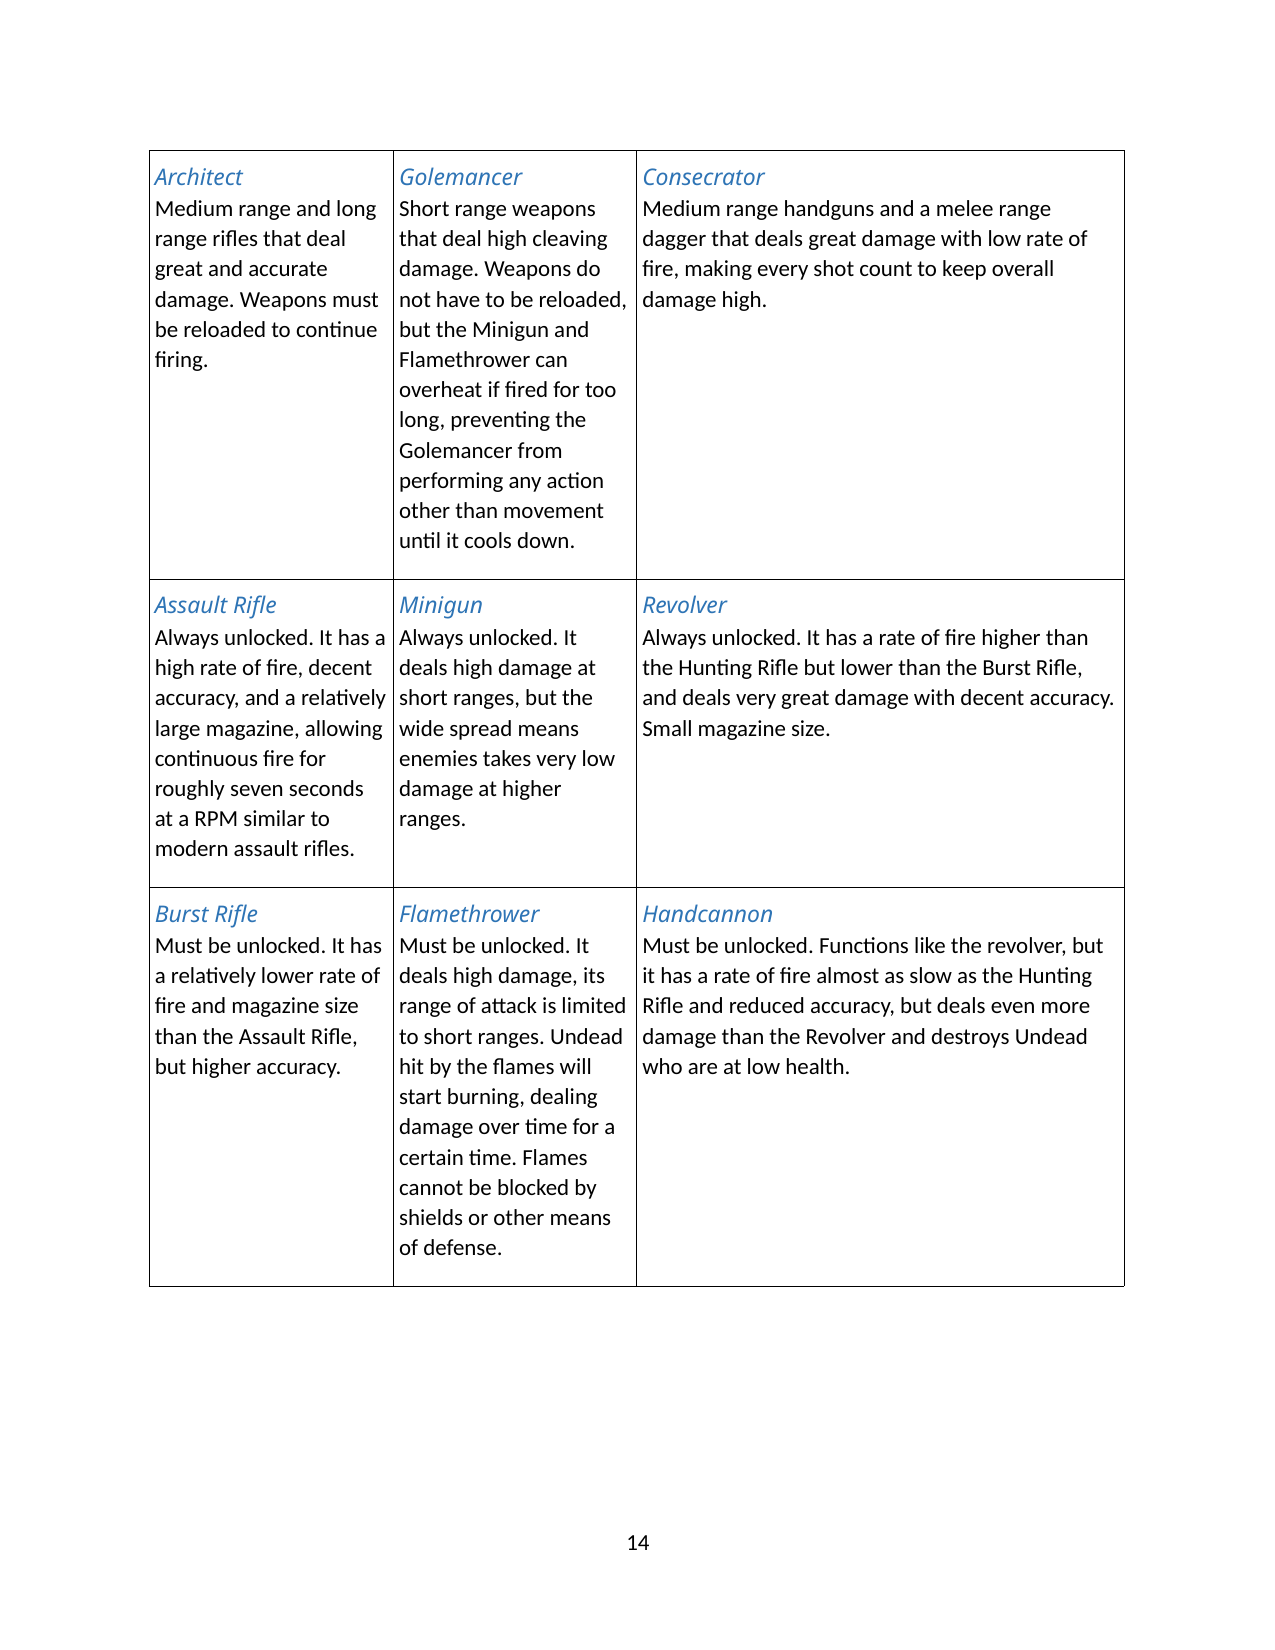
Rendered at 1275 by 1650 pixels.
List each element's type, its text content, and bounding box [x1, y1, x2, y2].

table_cell Handcannon Must be unlocked. Functions like the revolver, but it has a rate of fire almost as slow as the Hunting Rifle and reduced accuracy, but deals even more damage than the Revolver and destroys Undead who are at low health. [637, 888, 1124, 1286]
table_cell Assault Rifle Always unlocked. It has a high rate of fire, decent accuracy, and a relatively large magazine, allowing continuous fire for roughly seven seconds at a RPM similar to modern assault rifles. [150, 580, 393, 887]
table_cell Burst Rifle Must be unlocked. It has a relatively lower rate of fire and magazine size than the Assault Rifle, but higher accuracy. [150, 888, 393, 1286]
table_header Architect Medium range and long range rifles that deal great and accurate damage. Weapons must be reloaded to continue firing. [150, 151, 393, 579]
table_cell Revolver Always unlocked. It has a rate of fire higher than the Hunting Rifle but lower than the Burst Rifle, and deals very great damage with decent accuracy. Small magazine size. [637, 580, 1124, 887]
table_header Golemancer Short range weapons that deal high cleaving damage. Weapons do not have to be reloaded, but the Minigun and Flamethrower can overheat if fired for too long, preventing the Golemancer from performing any action other than movement until it cools down. [394, 151, 636, 579]
table_cell Flamethrower Must be unlocked. It deals high damage, its range of attack is limited to short ranges. Undead hit by the flames will start burning, dealing damage over time for a certain time. Flames cannot be blocked by shields or other means of defense. [394, 888, 636, 1286]
table_cell Minigun Always unlocked. It deals high damage at short ranges, but the wide spread means enemies takes very low damage at higher ranges. [394, 580, 636, 887]
table_header Consecrator Medium range handguns and a melee range dagger that deals great damage with low rate of fire, making every shot count to keep overall damage high. [637, 151, 1124, 579]
